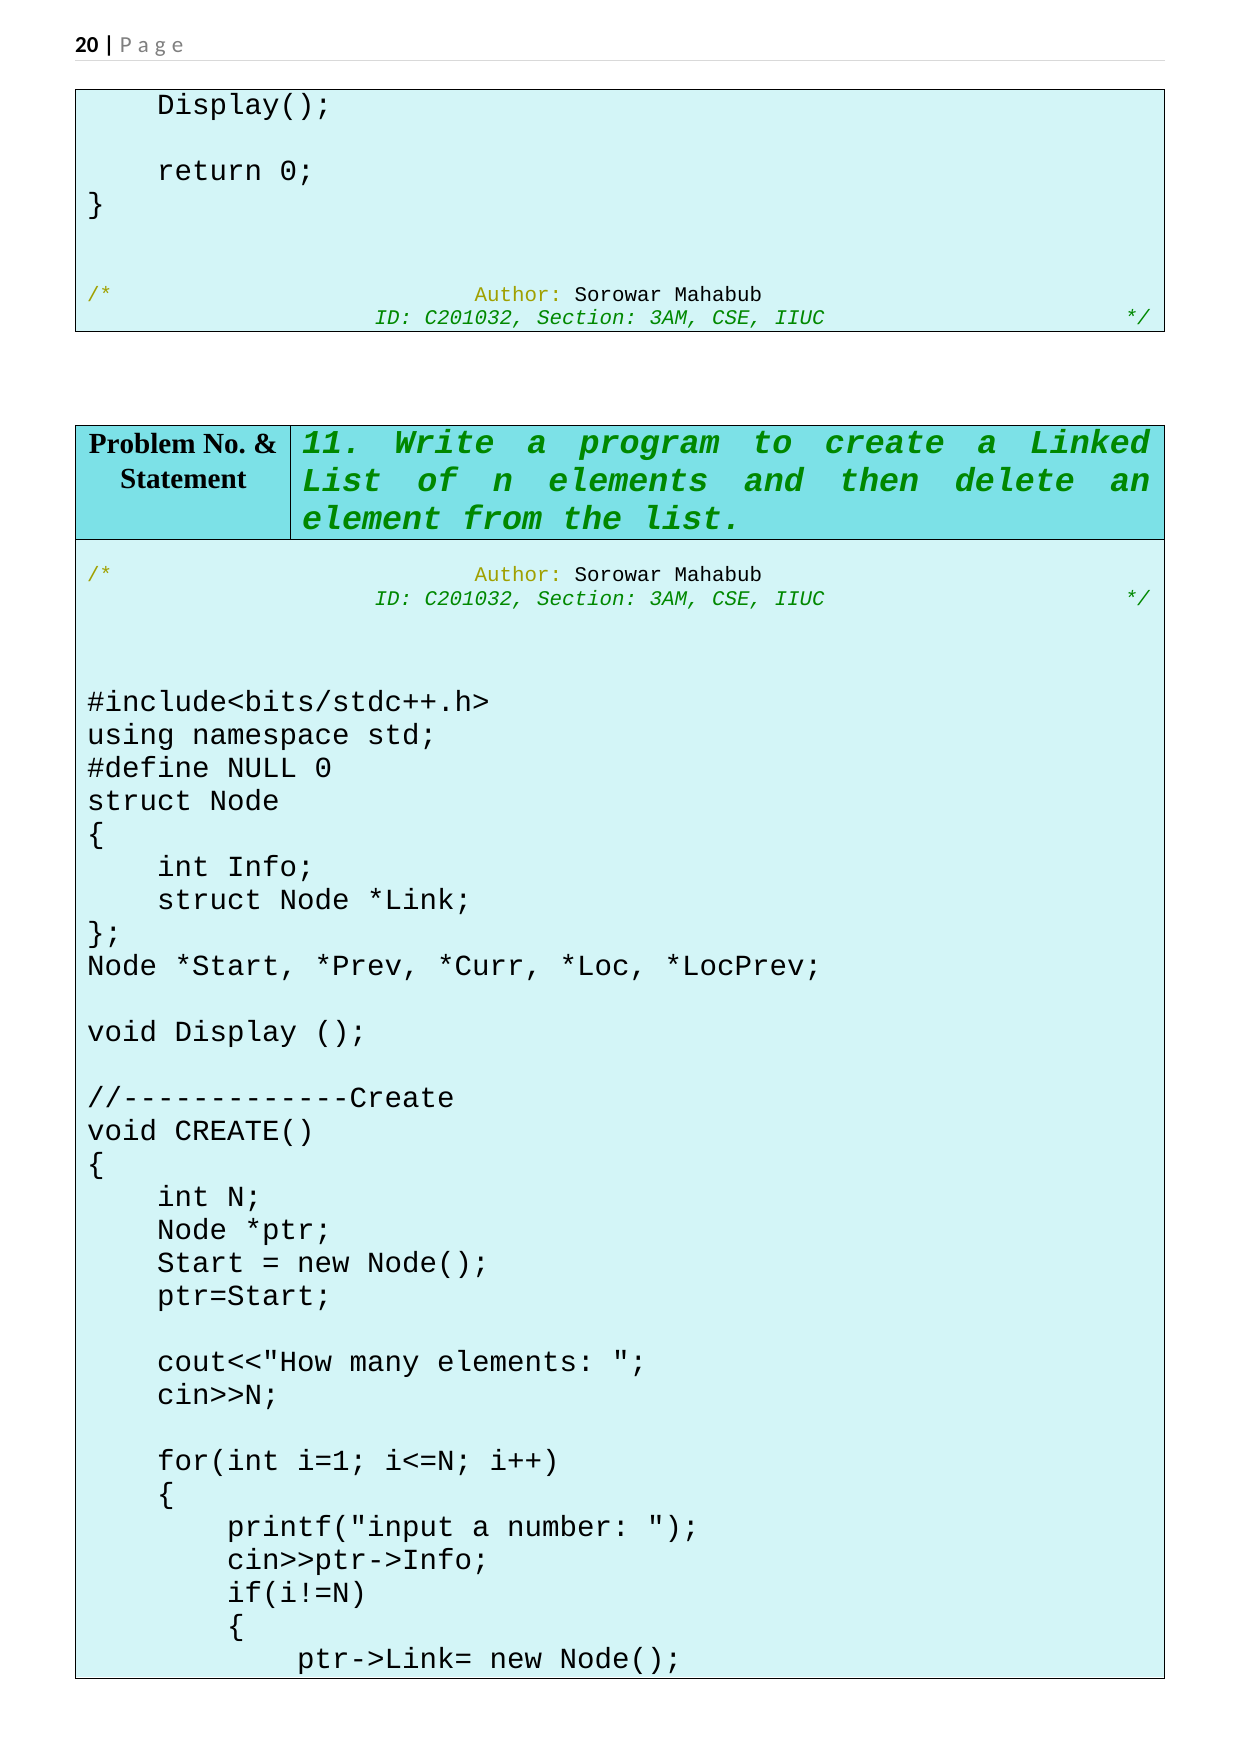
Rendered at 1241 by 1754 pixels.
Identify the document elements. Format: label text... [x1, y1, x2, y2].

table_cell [76, 90, 1164, 331]
table_header Problem No. & Statement [76, 426, 290, 539]
table_header 11. Write a program to create a Linked List of n elements and then delete an element from the list. [291, 426, 1164, 539]
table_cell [76, 540, 1164, 1677]
